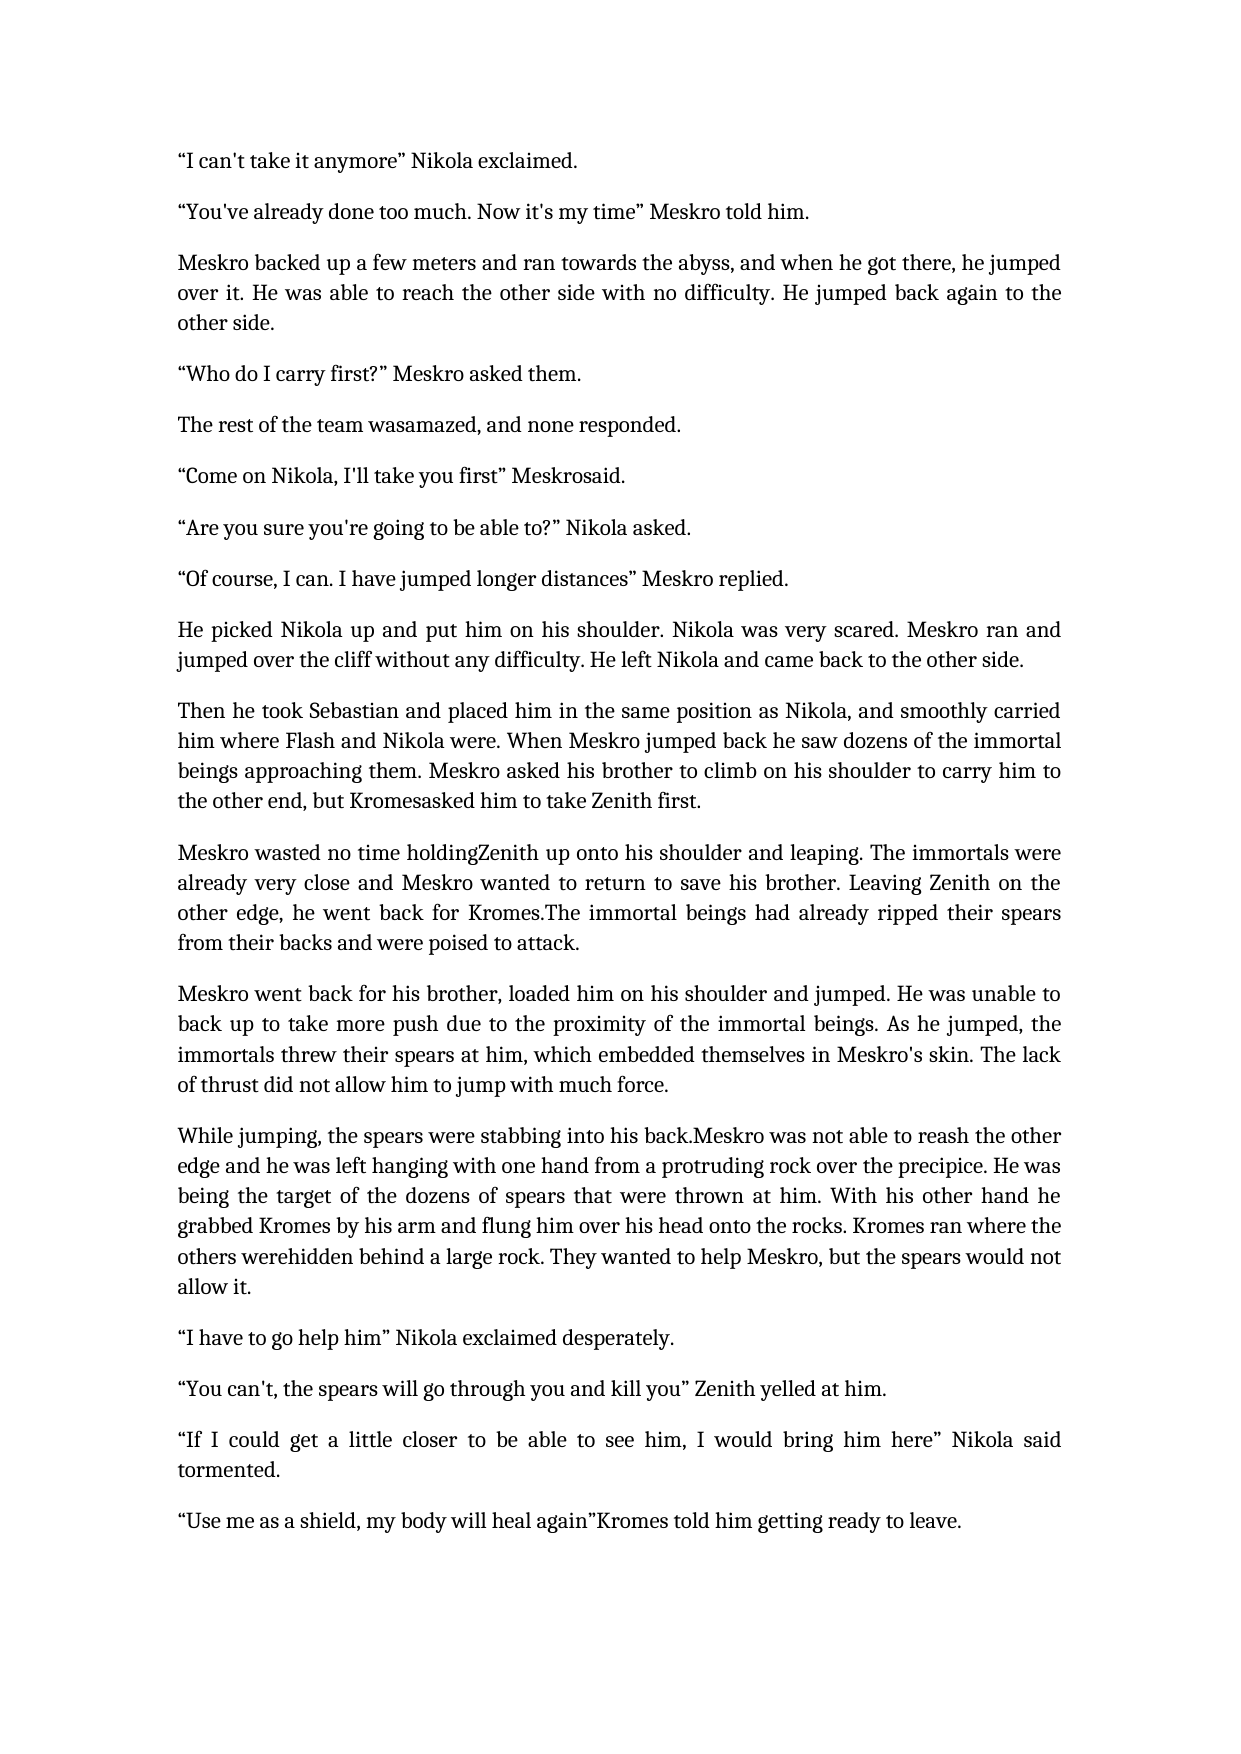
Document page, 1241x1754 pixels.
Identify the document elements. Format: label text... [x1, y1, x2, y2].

text He picked Nikola up and put him on his shoulder. Nikola was very scared. Meskro ran and jumped over the cliff without any difficulty. He left Nikola and came back to the other side. [177, 616, 1063, 673]
text “Are you sure you're going to be able to?” Nikola asked. [177, 514, 1063, 541]
text Meskro backed up a few meters and ran towards the abyss, and when he got there, he jumped over it. He was able to reach the other side with no difficulty. He jumped back again to the other side. [177, 250, 1063, 336]
text “You can't, the spears will go through you and kill you” Zenith yelled at him. [177, 1376, 1063, 1402]
text “Use me as a shield, my body will heal again”Kromes told him getting ready to leave. [177, 1508, 1063, 1534]
text “You've already done too much. Now it's my time” Meskro told him. [177, 199, 1063, 225]
text Then he took Sebastian and placed him in the same position as Nikola, and smoothly carried him where Flash and Nikola were. When Meskro jumped back he saw dozens of the immortal beings approaching them. Meskro asked his brother to climb on his shoulder to carry him to the other end, but Kromesasked him to take Zenith first. [177, 698, 1063, 814]
text Meskro went back for his brother, loaded him on his shoulder and jumped. He was unable to back up to take more push due to the proximity of the immortal beings. As he jumped, the immortals threw their spears at him, which embedded themselves in Meskro's skin. The lack of thrust did not allow him to jump with much force. [177, 981, 1063, 1098]
text The rest of the team wasamazed, and none responded. [177, 412, 1063, 438]
text “If I could get a little closer to be able to see him, I would bring him here” Nikola said tormented. [177, 1427, 1063, 1483]
text “Of course, I can. I have jumped longer distances” Meskro replied. [177, 565, 1063, 592]
text While jumping, the spears were stabbing into his back.Meskro was not able to reash the other edge and he was left hanging with one hand from a protruding rock over the precipice. He was being the target of the dozens of spears that were thrown at him. With his other hand he grabbed Kromes by his arm and flung him over his head onto the rocks. Kromes ran where the others werehidden behind a large rock. They wanted to help Meskro, but the spears would not allow it. [177, 1123, 1063, 1300]
text “I have to go help him” Nikola exclaimed desperately. [177, 1325, 1063, 1351]
text Meskro wasted no time holdingZenith up onto his shoulder and leaping. The immortals were already very close and Meskro wanted to return to save his brother. Leaving Zenith on the other edge, he went back for Kromes.The immortal beings had already ripped their spears from their backs and were poised to attack. [177, 839, 1063, 956]
text “Who do I carry first?” Meskro asked them. [177, 361, 1063, 387]
text “I can't take it anymore” Nikola exclaimed. [177, 148, 1063, 174]
text “Come on Nikola, I'll take you first” Meskrosaid. [177, 463, 1063, 489]
